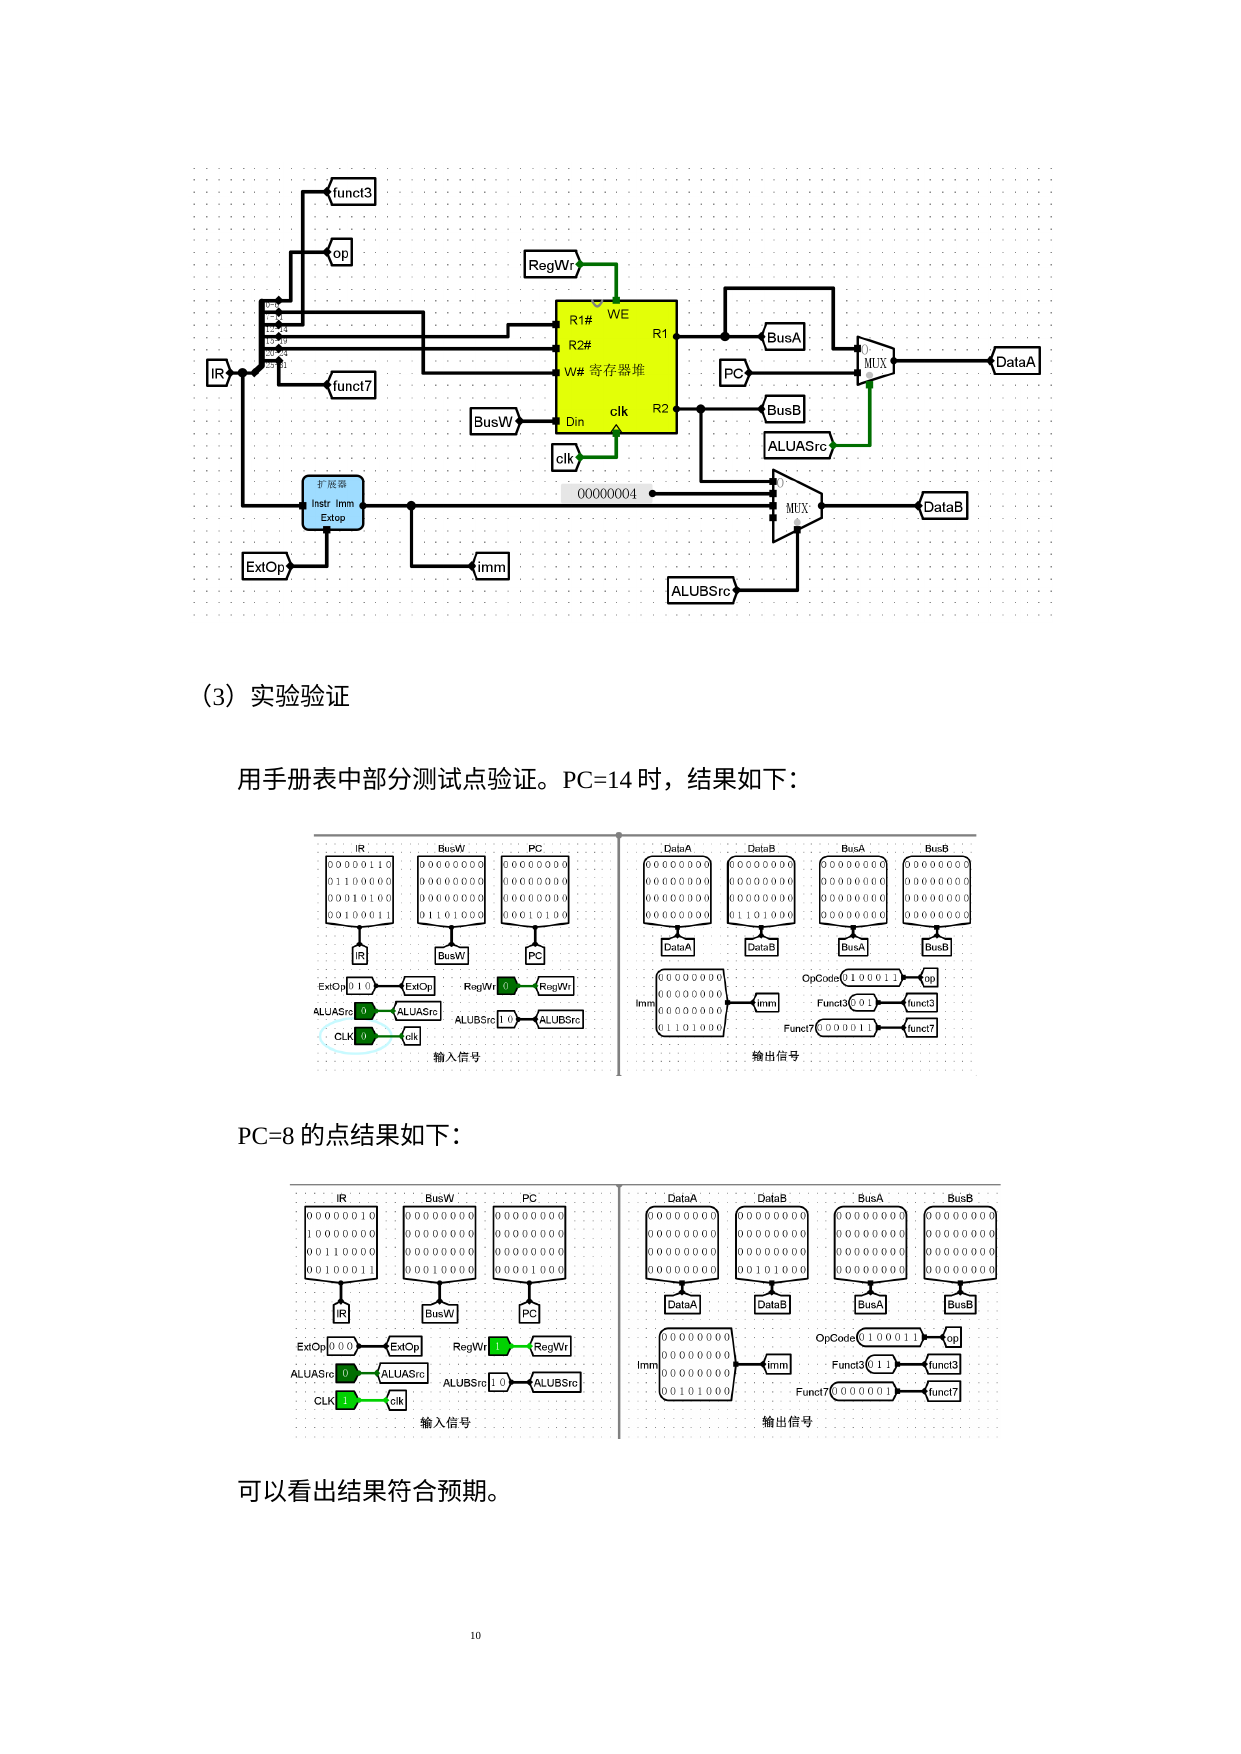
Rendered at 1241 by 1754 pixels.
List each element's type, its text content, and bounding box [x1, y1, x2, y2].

picture [289, 1184, 1001, 1439]
list 实验验证 [187, 662, 1053, 727]
picture [187, 162, 1053, 623]
text 用手册表中部分测试点验证。PC=14时，结果如下： [187, 745, 1053, 810]
text PC=8的点结果如下： [187, 1101, 1053, 1166]
text 可以看出结果符合预期。 [187, 1457, 1053, 1522]
picture [313, 828, 977, 1076]
